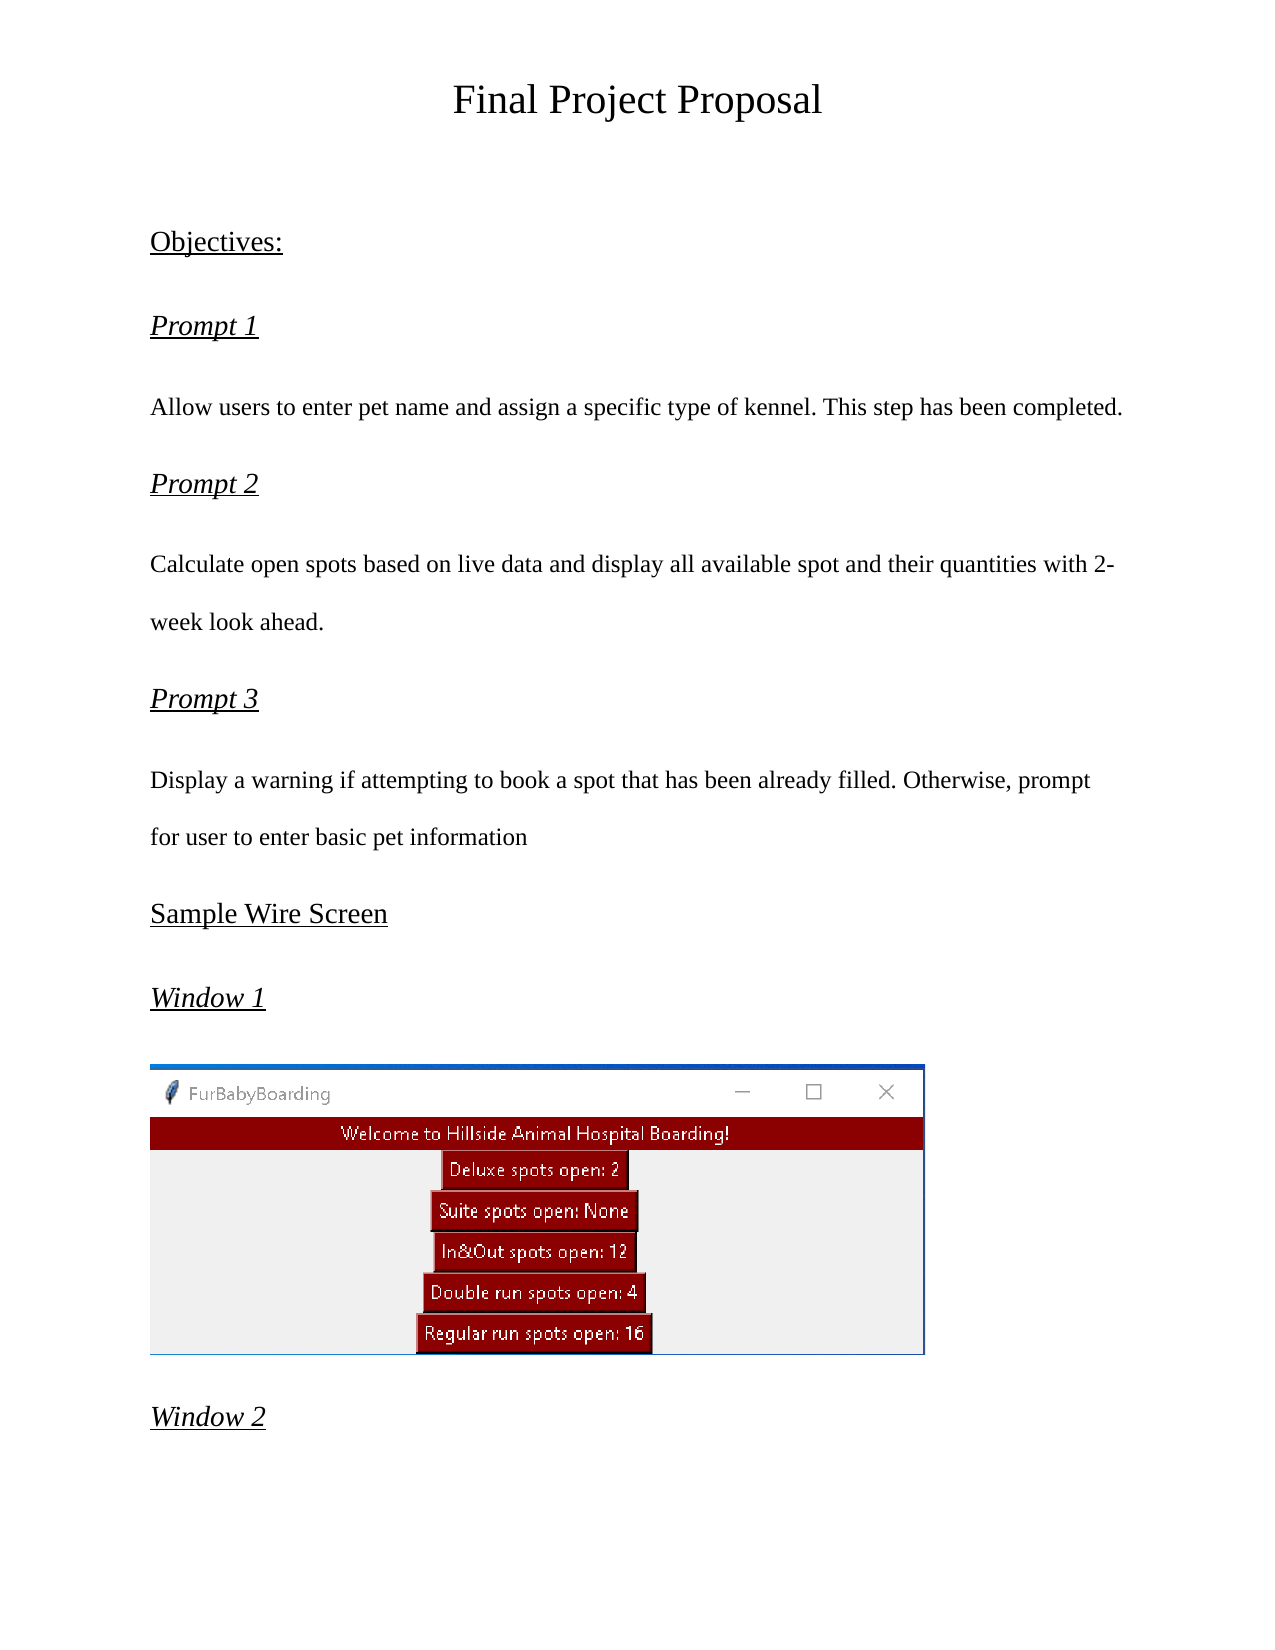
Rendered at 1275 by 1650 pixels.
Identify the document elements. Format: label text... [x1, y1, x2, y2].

text Window 1 [150, 980, 1125, 1014]
text Calculate open spots based on live data and display all available spot and their quantities with 2-week look ahead. [150, 549, 1125, 636]
text Display a warning if attempting to book a spot that has been already filled. Otherwise, prompt for user to enter basic pet information [150, 765, 1125, 851]
text Window 2 [150, 1399, 1125, 1433]
text Allow users to enter pet name and assign a specific type of kennel. This step has been completed. [150, 392, 1125, 420]
text Prompt 2 [150, 466, 1125, 499]
text Sample Wire Screen [150, 897, 1125, 930]
picture [150, 1064, 926, 1355]
text Prompt 3 [150, 681, 1125, 715]
text Objectives: [150, 224, 1125, 258]
text Prompt 1 [150, 308, 1125, 341]
